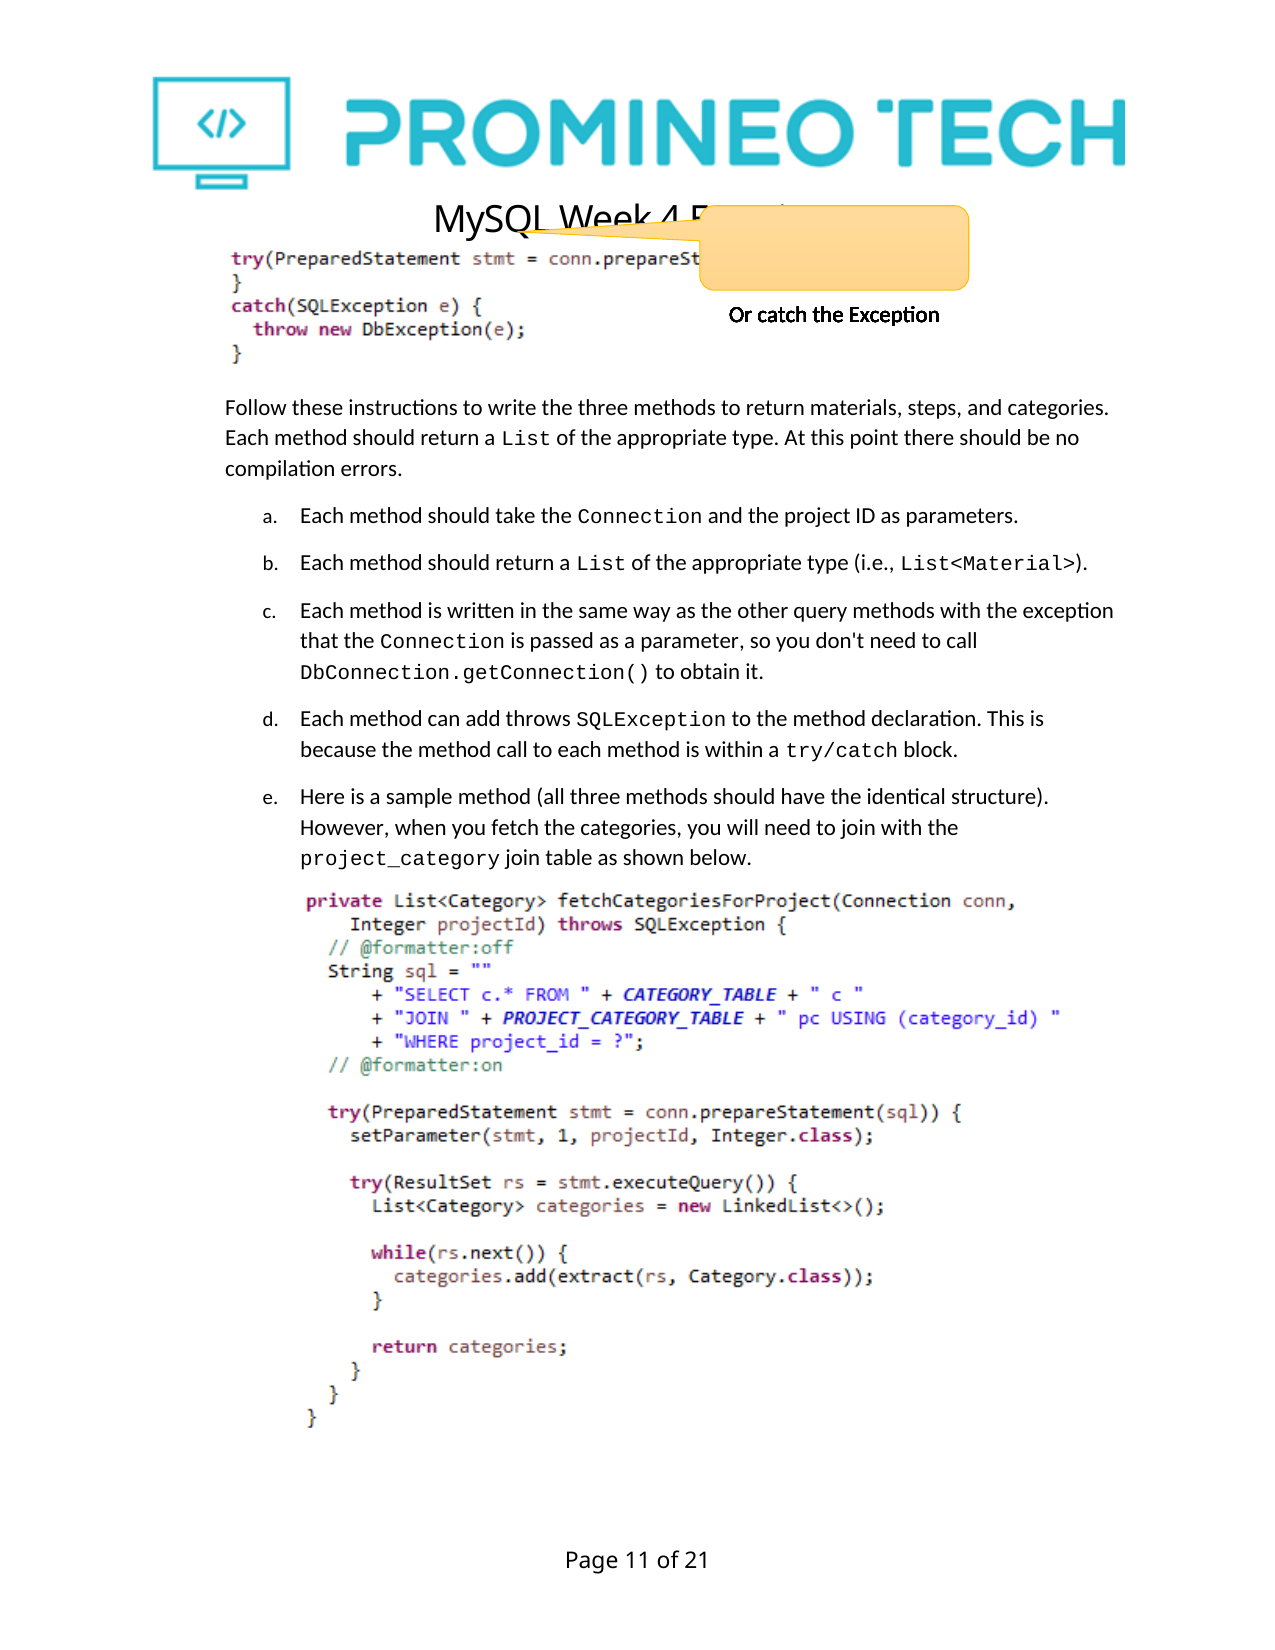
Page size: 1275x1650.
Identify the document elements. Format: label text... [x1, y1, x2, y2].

list Each method is written in the same way as the other query methods with the exception that the Connection is passed as a parameter, so you don't need to call DbConnection.getConnection() to obtain it. [262, 596, 1125, 685]
list Each method should return a List of the appropriate type (i.e., List<Material>). [262, 548, 1125, 577]
picture [225, 243, 880, 375]
list Each method should take the Connection and the project ID as parameters. [262, 501, 1125, 530]
picture [150, 75, 1125, 193]
picture [300, 890, 1072, 1439]
text Follow these instructions to write the three methods to return materials, steps, and categories. Each method should return a List of the appropriate type. At this point there should be no compilation errors. [225, 393, 1125, 482]
list Each method can add throws SQLException to the method declaration. This is because the method call to each method is within a try/catch block. [262, 704, 1125, 763]
list Here is a sample method (all three methods should have the identical structure). However, when you fetch the categories, you will need to join with the project_category join table as shown below. [262, 782, 1125, 871]
